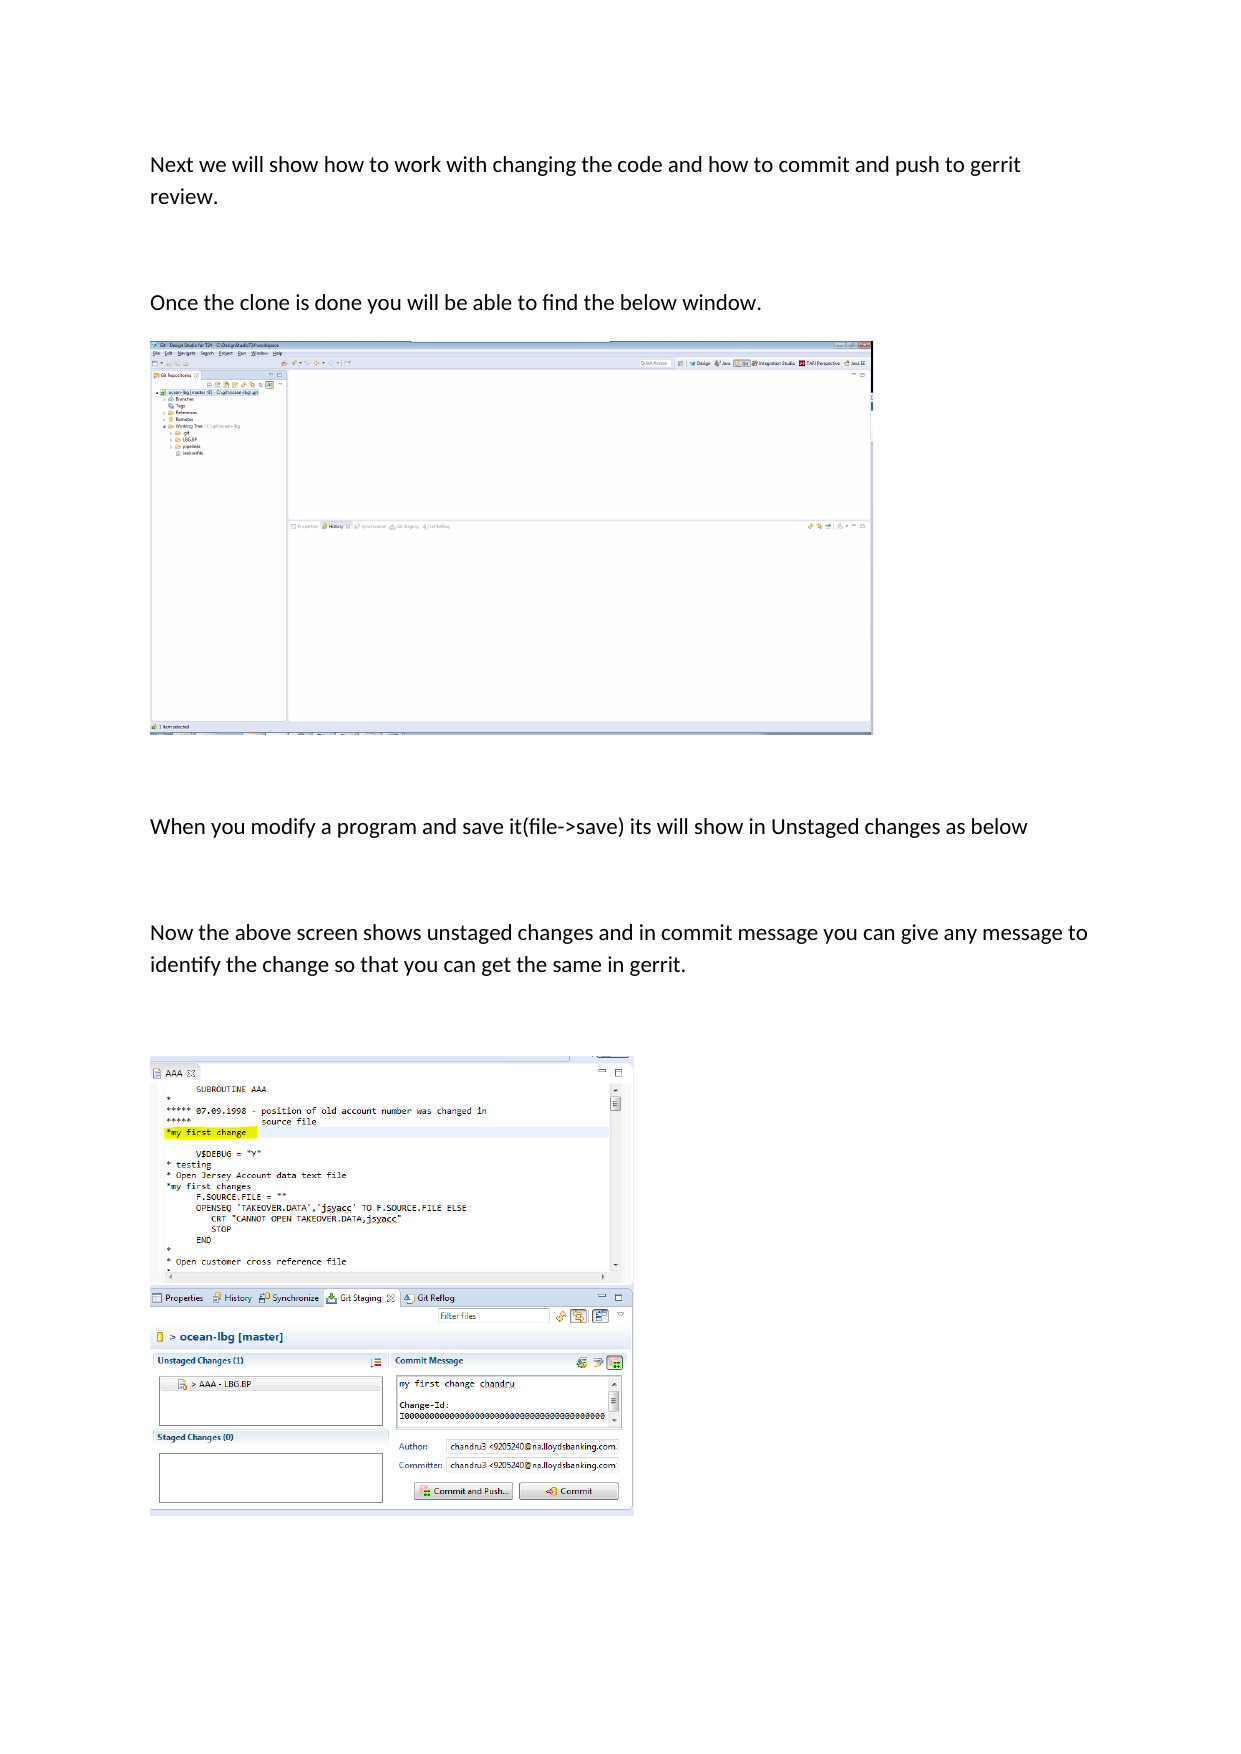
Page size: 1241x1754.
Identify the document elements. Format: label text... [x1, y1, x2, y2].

picture [150, 1056, 634, 1516]
text Now the above screen shows unstaged changes and in commit message you can give any message to identify the change so that you can get the same in gerrit. [150, 918, 1090, 978]
text When you modify a program and save it(file->save) its will show in Unstaged changes as below [150, 812, 1090, 840]
picture [150, 341, 874, 735]
text Next we will show how to work with changing the code and how to commit and push to gerrit review. [150, 150, 1090, 210]
text Once the clone is done you will be able to find the below window. [150, 288, 1090, 316]
